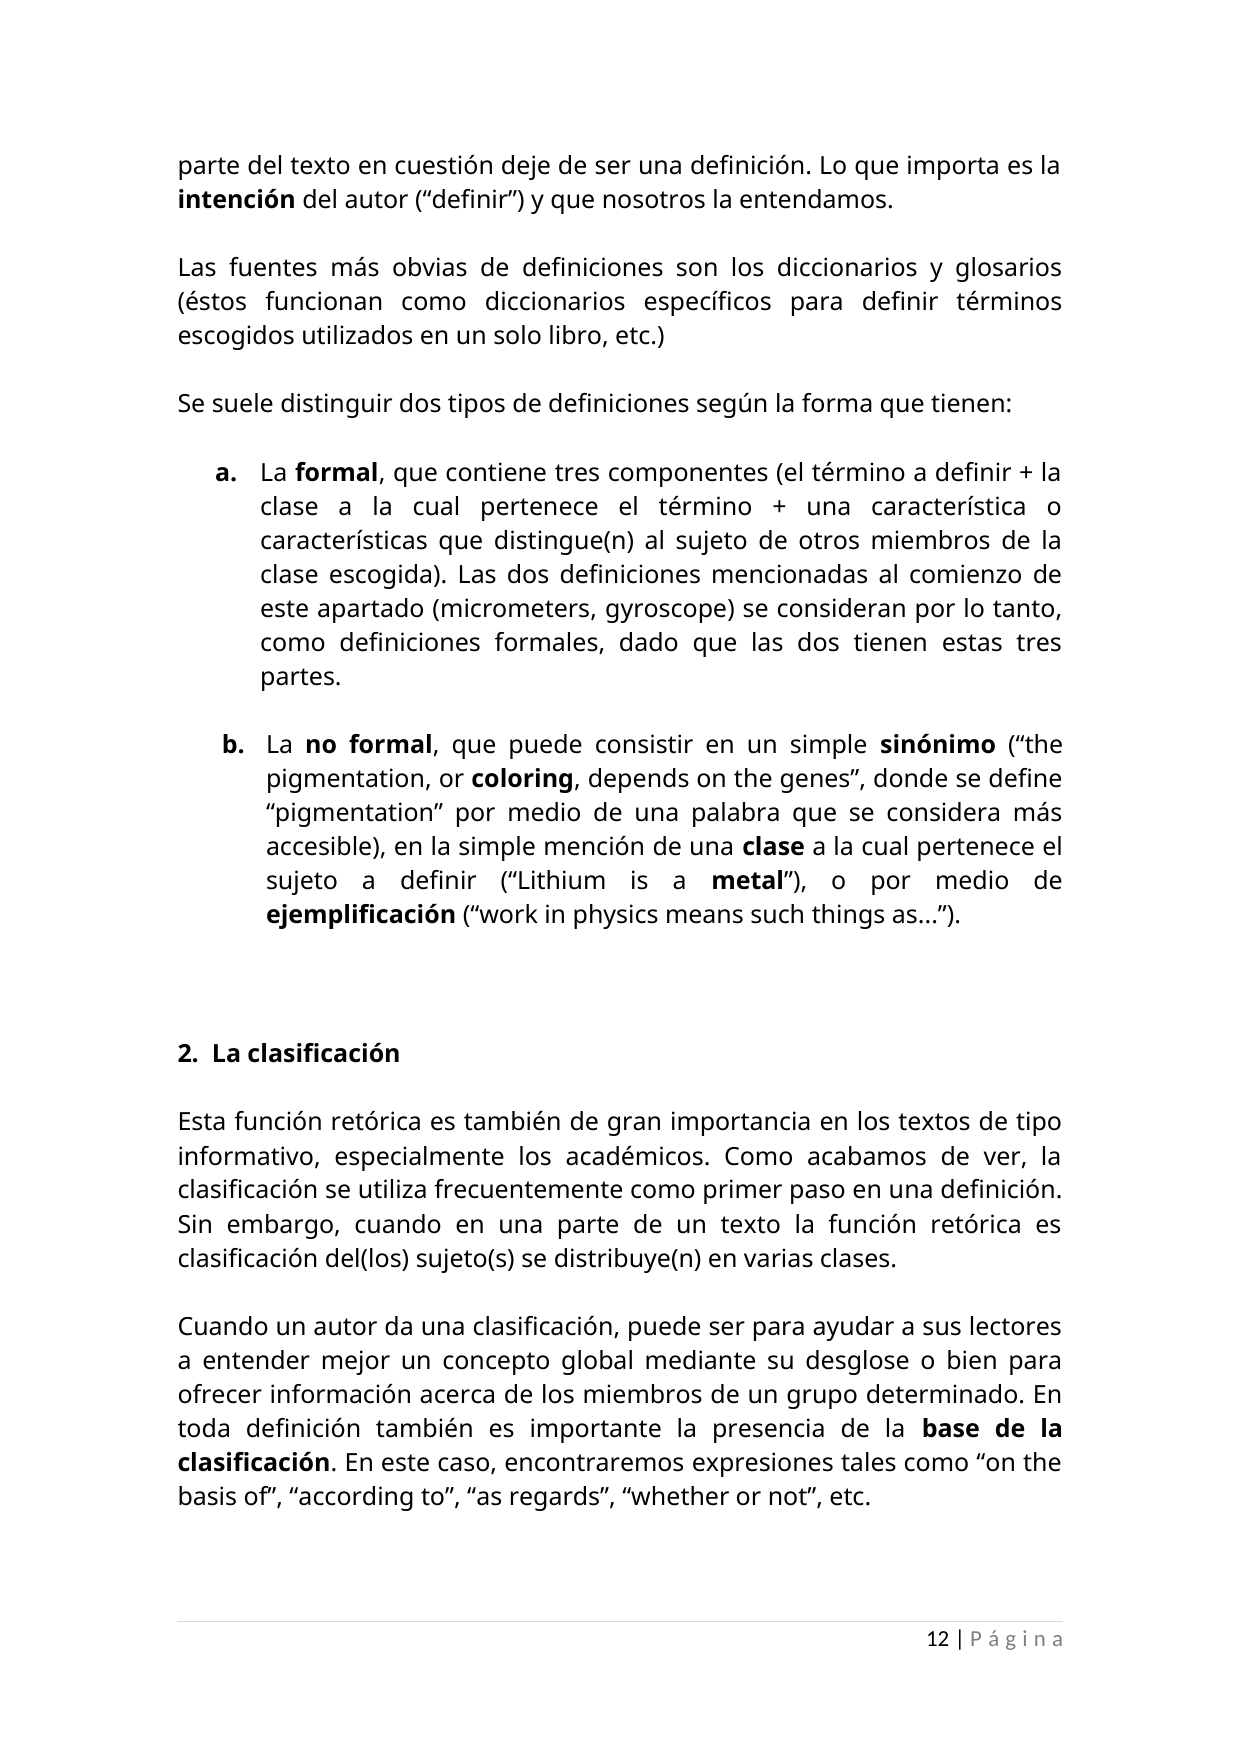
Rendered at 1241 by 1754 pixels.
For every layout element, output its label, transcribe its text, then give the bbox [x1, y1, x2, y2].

text 2. La clasificación [177, 1036, 1063, 1070]
text Cuando un autor da una clasificación, puede ser para ayudar a sus lectores a entender mejor un concepto global mediante su desglose o bien para ofrecer información acerca de los miembros de un grupo determinado. En toda definición también es importante la presencia de la base de la clasificación. En este caso, encontraremos expresiones tales como “on the basis of”, “according to”, “as regards”, “whether or not”, etc. [177, 1308, 1063, 1513]
text Se suele distinguir dos tipos de definiciones según la forma que tienen: [177, 386, 1063, 420]
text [177, 148, 1063, 216]
list La no formal, que puede consistir en un simple sinónimo (“the pigmentation, or coloring, depends on the genes”, donde se define “pigmentation” por medio de una palabra que se considera más accesible), en la simple mención de una clase a la cual pertenece el sujeto a definir (“Lithium is a metal”), o por medio de ejemplificación (“work in physics means such things as...”). [222, 727, 1063, 931]
text Esta función retórica es también de gran importancia en los textos de tipo informativo, especialmente los académicos. Como acabamos de ver, la clasificación se utiliza frecuentemente como primer paso en una definición. Sin embargo, cuando en una parte de un texto la función retórica es clasificación del(los) sujeto(s) se distribuye(n) en varias clases. [177, 1104, 1063, 1274]
list La formal, que contiene tres componentes (el término a definir + la clase a la cual pertenece el término + una característica o características que distingue(n) al sujeto de otros miembros de la clase escogida). Las dos definiciones mencionadas al comienzo de este apartado (micrometers, gyroscope) se consideran por lo tanto, como definiciones formales, dado que las dos tienen estas tres partes. [215, 454, 1063, 693]
text Las fuentes más obvias de definiciones son los diccionarios y glosarios (éstos funcionan como diccionarios específicos para definir términos escogidos utilizados en un solo libro, etc.) [177, 250, 1063, 352]
